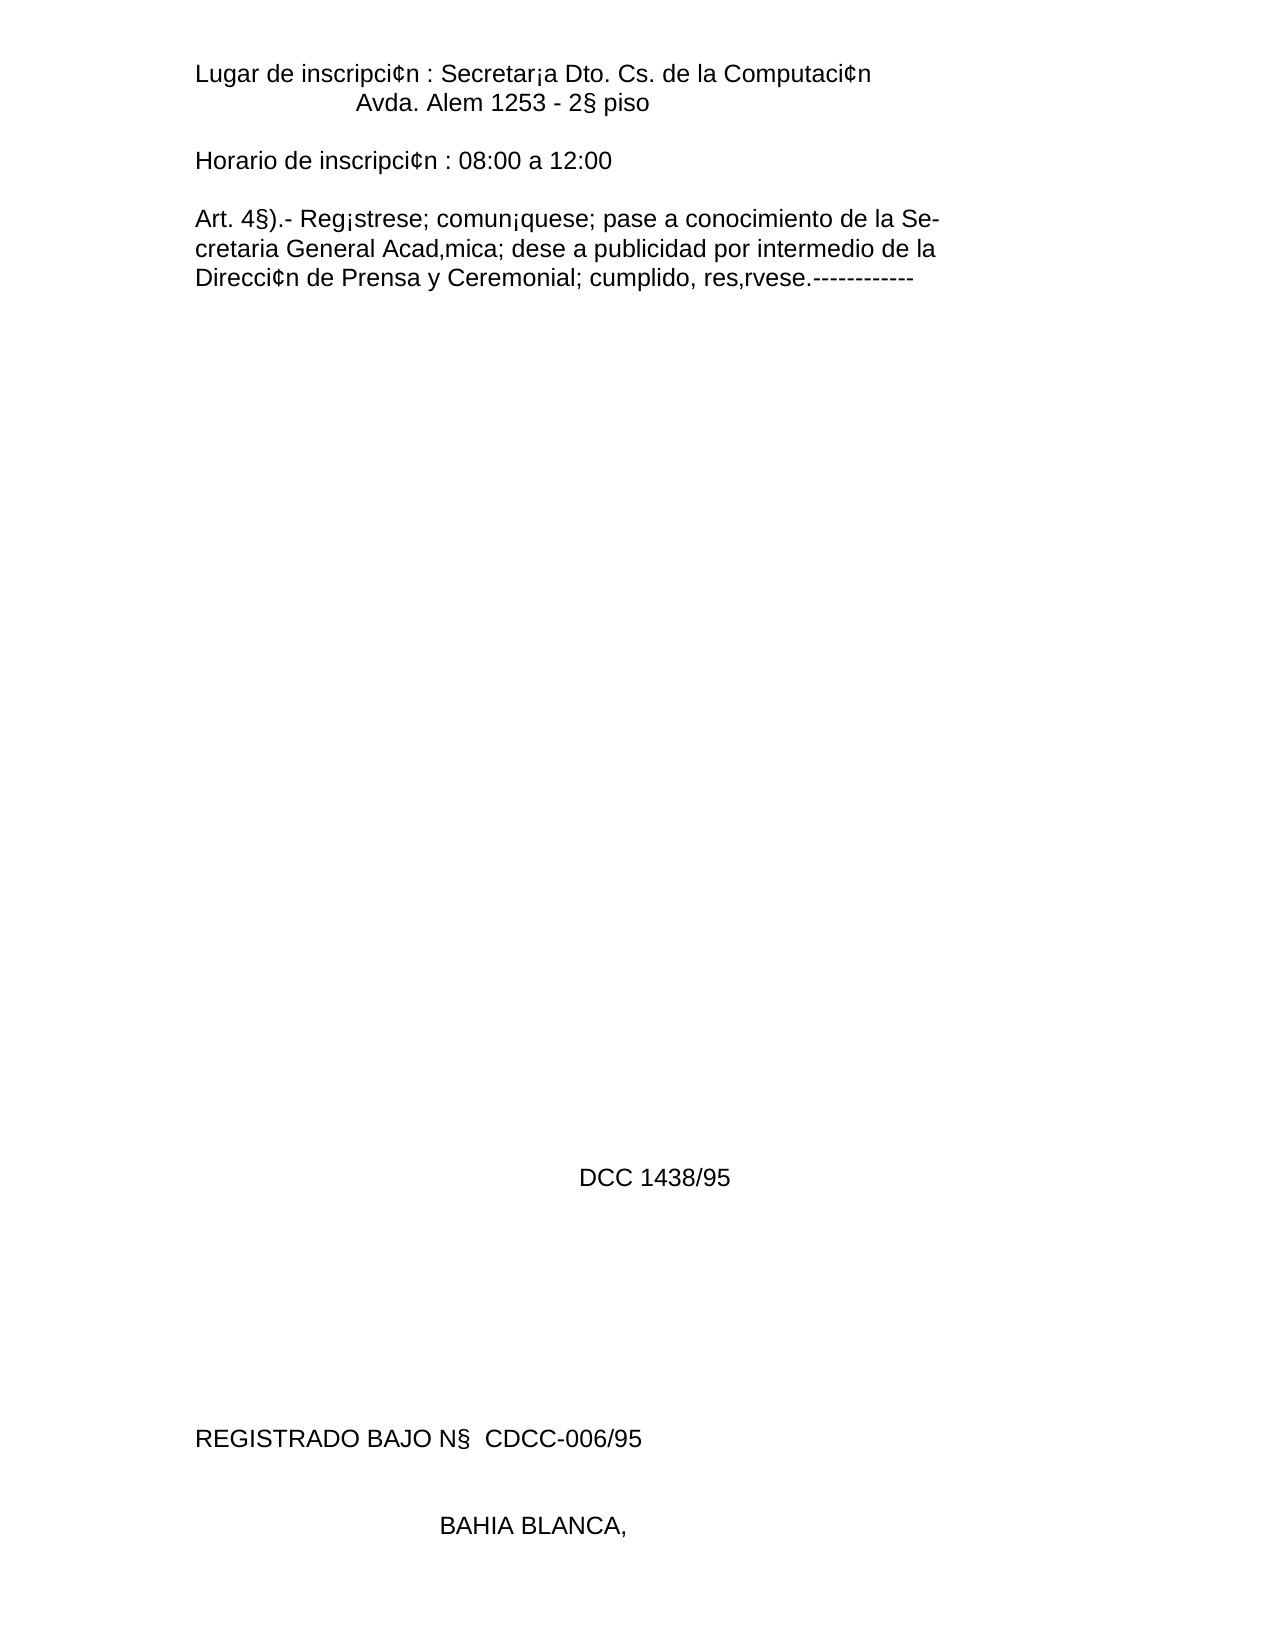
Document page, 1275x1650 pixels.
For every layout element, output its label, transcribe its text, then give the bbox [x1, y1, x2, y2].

text Horario de inscripci¢n : 08:00 a 12:00 [195, 146, 1216, 175]
text BAHIA BLANCA, [195, 1511, 1216, 1540]
text Lugar de inscripci¢n : Secretar¡a Dto. Cs. de la Computaci¢n [195, 59, 1216, 88]
text Avda. Alem 1253 - 2§ piso [195, 88, 1216, 117]
text Direcci¢n de Prensa y Ceremonial; cumplido, res‚rvese.------------ [195, 262, 1216, 292]
text Art. 4§).- Reg¡strese; comun¡quese; pase a conocimiento de la Se- [195, 204, 1216, 233]
text REGISTRADO BAJO N§ CDCC-006/95 [195, 1424, 1216, 1453]
text cretaria General Acad‚mica; dese a publicidad por intermedio de la [195, 233, 1216, 262]
text DCC 1438/95 [195, 1162, 1216, 1191]
